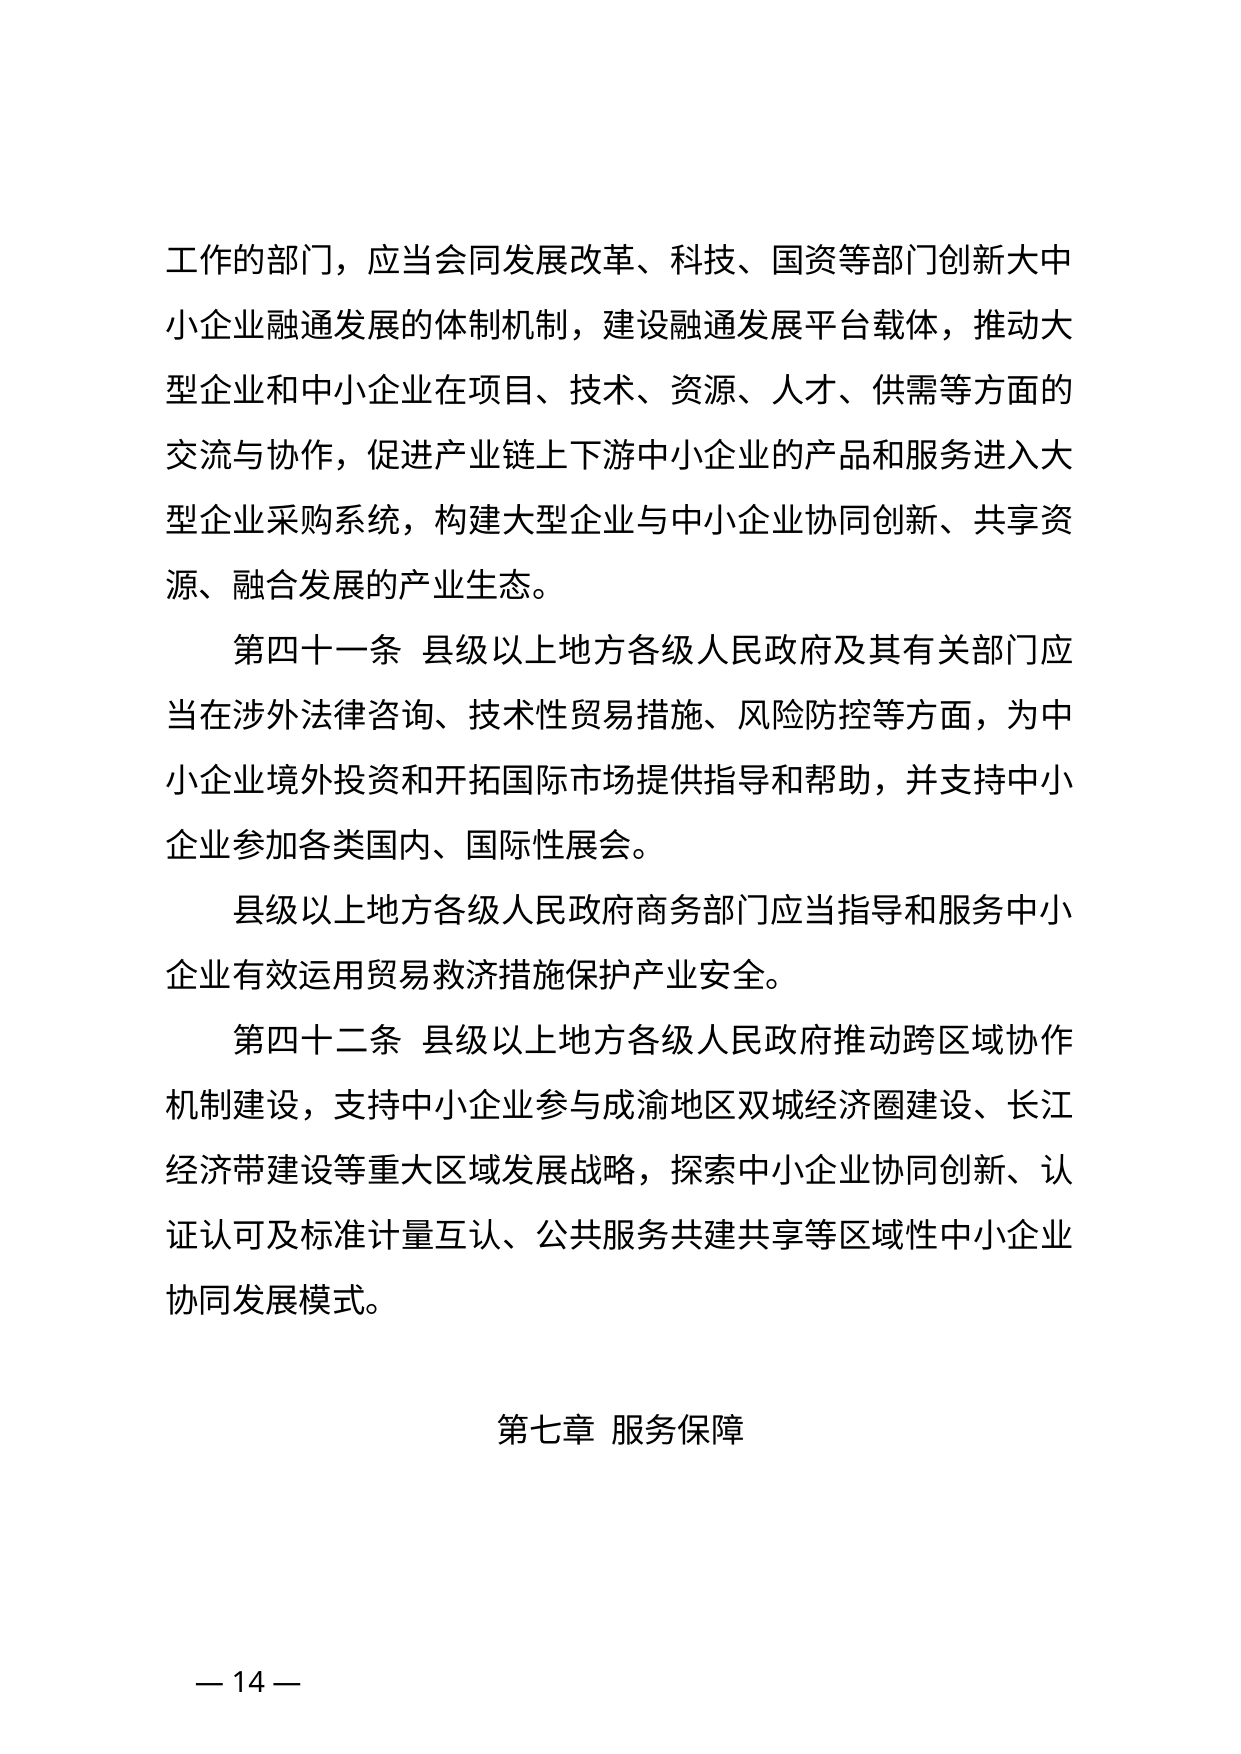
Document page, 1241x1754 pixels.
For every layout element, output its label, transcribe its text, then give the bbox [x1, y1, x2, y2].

text 第四十二条 县级以上地方各级人民政府推动跨区域协作机制建设，支持中小企业参与成渝地区双城经济圈建设、长江经济带建设等重大区域发展战略，探索中小企业协同创新、认证认可及标准计量互认、公共服务共建共享等区域性中小企业协同发展模式。 [165, 1006, 1075, 1331]
text 县级以上地方各级人民政府商务部门应当指导和服务中小企业有效运用贸易救济措施保护产业安全。 [165, 876, 1075, 1006]
text 第四十一条 县级以上地方各级人民政府及其有关部门应当在涉外法律咨询、技术性贸易措施、风险防控等方面，为中小企业境外投资和开拓国际市场提供指导和帮助，并支持中小企业参加各类国内、国际性展会。 [165, 616, 1075, 876]
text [165, 226, 1075, 616]
text 第七章 服务保障 [165, 1396, 1075, 1461]
